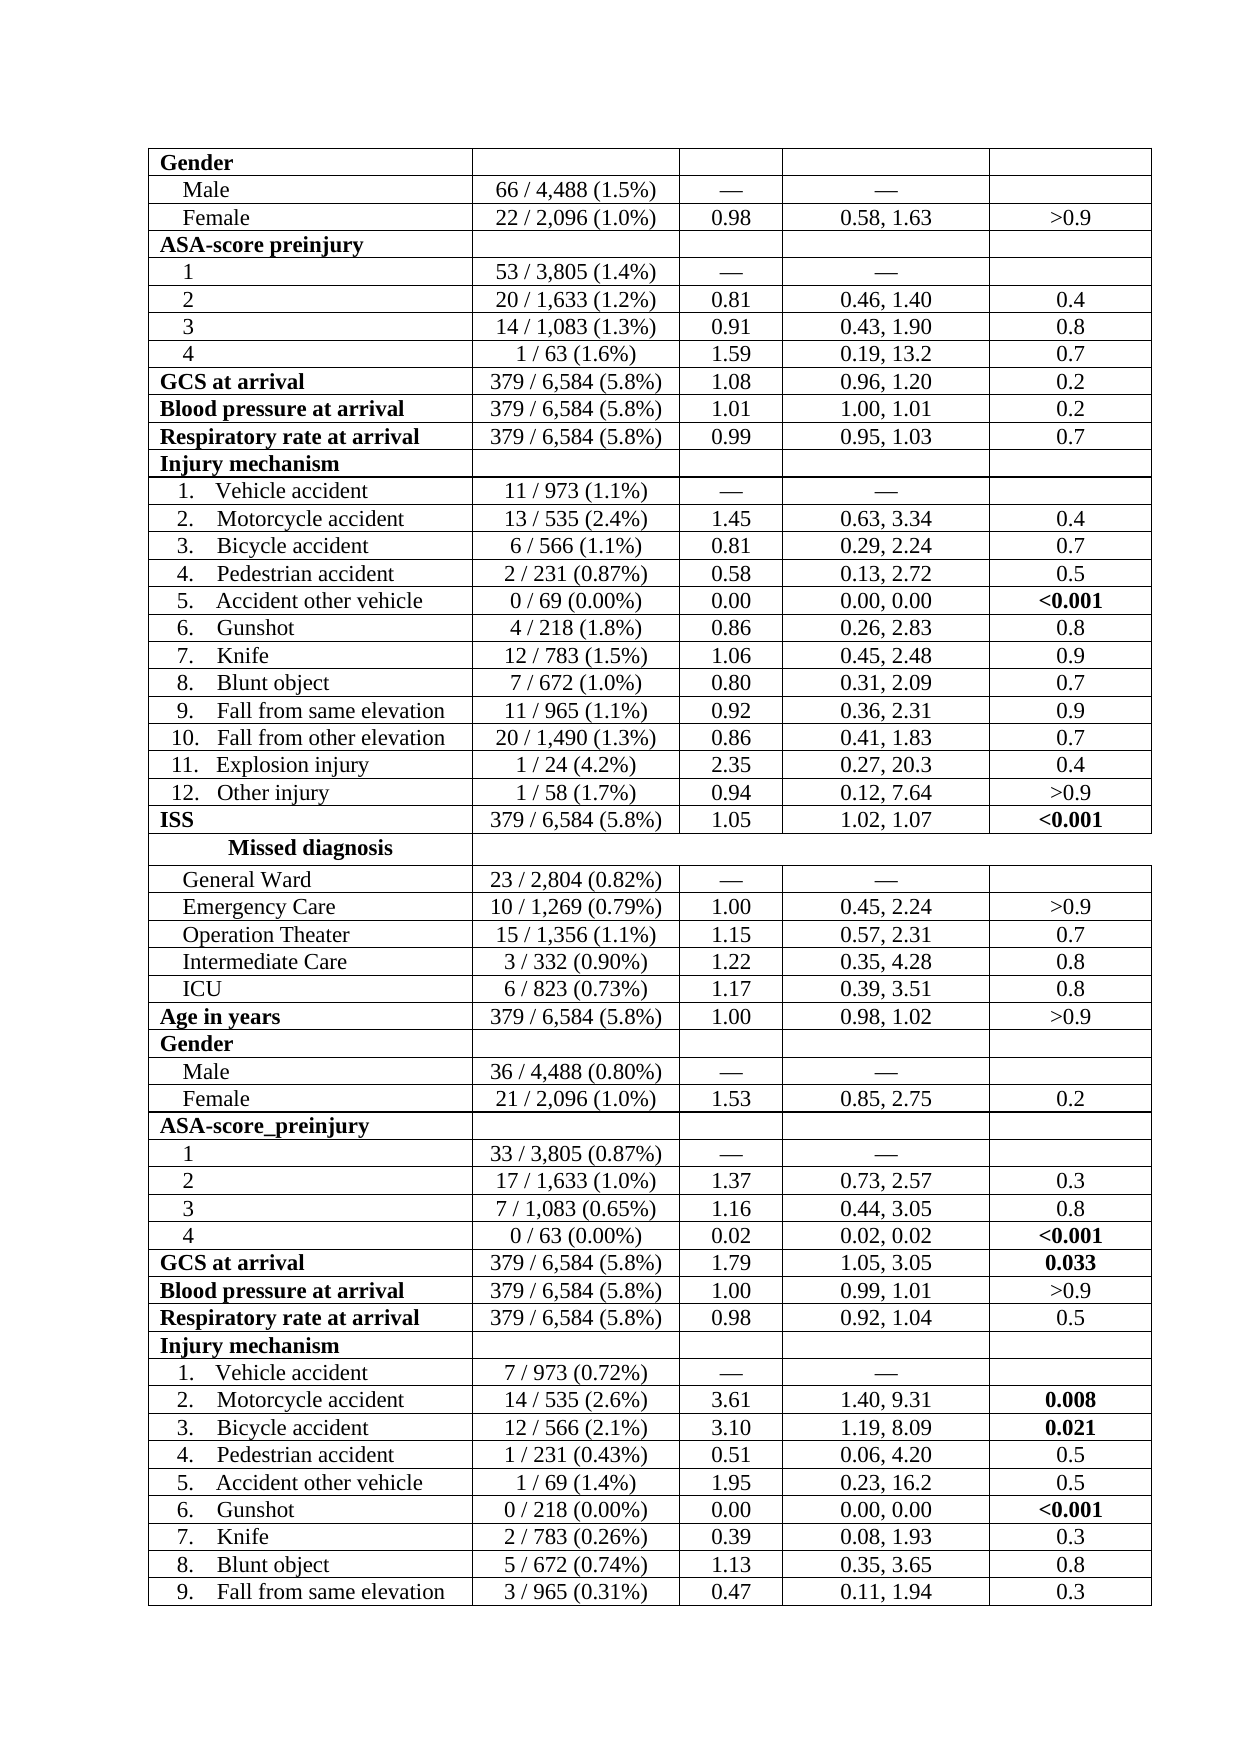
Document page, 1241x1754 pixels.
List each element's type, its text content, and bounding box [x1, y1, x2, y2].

table_cell 0.81 [680, 532, 782, 559]
table_cell 1.53 [680, 1085, 782, 1111]
table_cell [473, 149, 679, 175]
table_cell [680, 1113, 782, 1139]
table_cell 1 [149, 258, 472, 285]
table_cell 0.86 [680, 724, 782, 750]
table_cell <0.001 [990, 806, 1151, 833]
table_cell 6 / 566 (1.1%) [473, 532, 679, 559]
table_cell 6. Gunshot [149, 1496, 472, 1522]
table_cell 9. Fall from same elevation [149, 1578, 472, 1604]
table_cell — [783, 258, 989, 285]
table_cell [473, 1113, 679, 1139]
table_cell [990, 1332, 1151, 1358]
table_cell 3 [149, 1195, 472, 1221]
table_cell 379 / 6,584 (5.8%) [473, 423, 679, 449]
table_cell 36 / 4,488 (0.80%) [473, 1058, 679, 1084]
table_cell 8. Blunt object [149, 1551, 472, 1577]
table_cell 0.19, 13.2 [783, 341, 989, 367]
table_cell 11. Explosion injury [149, 751, 472, 778]
table_cell 0.58, 1.63 [783, 204, 989, 230]
table_cell 6. Gunshot [149, 615, 472, 641]
table_cell [990, 258, 1151, 285]
table_cell 0.98, 1.02 [783, 1003, 989, 1029]
table_cell Female [149, 204, 472, 230]
table_cell Gender [149, 1030, 472, 1057]
table_cell 0.7 [990, 423, 1151, 449]
table_cell ASA-score_preinjury [149, 1113, 472, 1139]
table_cell 0.96, 1.20 [783, 368, 989, 394]
table_cell 0.98 [680, 204, 782, 230]
table_cell [990, 1030, 1151, 1057]
table_cell 17 / 1,633 (1.0%) [473, 1167, 679, 1194]
table_cell 0.95, 1.03 [783, 423, 989, 449]
table_cell [680, 1030, 782, 1057]
table_cell 0.00, 0.00 [783, 587, 989, 613]
table_cell 2. Motorcycle accident [149, 1386, 472, 1413]
table_cell 0.3 [990, 1167, 1151, 1194]
table_cell 0.5 [990, 1304, 1151, 1331]
table_cell 1.19, 8.09 [783, 1414, 989, 1440]
table_cell [783, 1113, 989, 1139]
table_cell 1.40, 9.31 [783, 1386, 989, 1413]
table_cell 0.51 [680, 1441, 782, 1468]
table_cell 0.00 [680, 1496, 782, 1522]
table_cell — [783, 1058, 989, 1084]
table_cell 12 / 783 (1.5%) [473, 642, 679, 668]
table_cell 0.13, 2.72 [783, 560, 989, 586]
table_cell General Ward [149, 866, 472, 892]
table_cell Injury mechanism [149, 450, 472, 476]
table_cell 1 [149, 1140, 472, 1166]
table_cell 0 / 63 (0.00%) [473, 1222, 679, 1248]
table_cell 1.16 [680, 1195, 782, 1221]
table_cell 0.02, 0.02 [783, 1222, 989, 1248]
table_cell 0.45, 2.24 [783, 893, 989, 920]
table_cell 3 / 332 (0.90%) [473, 948, 679, 974]
table_cell 3 / 965 (0.31%) [473, 1578, 679, 1604]
table_cell 1.08 [680, 368, 782, 394]
table_cell ICU [149, 976, 472, 1002]
table_cell [990, 866, 1151, 892]
table_cell 4. Pedestrian accident [149, 1441, 472, 1468]
table_cell 0.23, 16.2 [783, 1469, 989, 1495]
table_cell 0.8 [990, 948, 1151, 974]
table_cell 0 / 69 (0.00%) [473, 587, 679, 613]
table_cell — [783, 1359, 989, 1385]
table_cell 0.8 [990, 1551, 1151, 1577]
table_cell 0.033 [990, 1250, 1151, 1276]
table_cell [473, 1332, 679, 1358]
table_cell 15 / 1,356 (1.1%) [473, 921, 679, 947]
table_cell 8. Blunt object [149, 669, 472, 696]
table_cell 1 / 69 (1.4%) [473, 1469, 679, 1495]
table_cell 0.35, 3.65 [783, 1551, 989, 1577]
table_cell 0.8 [990, 976, 1151, 1002]
table_cell 0.39, 3.51 [783, 976, 989, 1002]
table_cell 2.35 [680, 751, 782, 778]
table_cell 1 / 24 (4.2%) [473, 751, 679, 778]
table_cell 6 / 823 (0.73%) [473, 976, 679, 1002]
table_cell 21 / 2,096 (1.0%) [473, 1085, 679, 1111]
table_cell 0.43, 1.90 [783, 313, 989, 339]
table_cell — [680, 478, 782, 504]
table_cell 0.9 [990, 697, 1151, 723]
table_cell 379 / 6,584 (5.8%) [473, 1277, 679, 1303]
table_cell 1.05 [680, 806, 782, 833]
table_cell 0.47 [680, 1578, 782, 1604]
table_cell 0.81 [680, 286, 782, 312]
table_cell 0.4 [990, 505, 1151, 531]
table_cell 7 / 672 (1.0%) [473, 669, 679, 696]
table_cell 5 / 672 (0.74%) [473, 1551, 679, 1577]
table_cell [473, 231, 679, 257]
table_cell 0.02 [680, 1222, 782, 1248]
table_cell [473, 450, 679, 476]
table_cell 53 / 3,805 (1.4%) [473, 258, 679, 285]
table_cell 0.45, 2.48 [783, 642, 989, 668]
table_cell 1.37 [680, 1167, 782, 1194]
table_cell — [680, 866, 782, 892]
table_cell 5. Accident other vehicle [149, 1469, 472, 1495]
table_cell 7 / 973 (0.72%) [473, 1359, 679, 1385]
table_cell 1.01 [680, 395, 782, 422]
table_cell — [680, 1140, 782, 1166]
table_cell 0.4 [990, 286, 1151, 312]
table_cell 0.57, 2.31 [783, 921, 989, 947]
table_cell <0.001 [990, 1222, 1151, 1248]
table_cell 0.06, 4.20 [783, 1441, 989, 1468]
table_cell Vehicle accident [149, 1359, 472, 1385]
table_cell — [783, 1140, 989, 1166]
table_cell 0.8 [990, 313, 1151, 339]
table_cell 22 / 2,096 (1.0%) [473, 204, 679, 230]
table_cell 0.00, 0.00 [783, 1496, 989, 1522]
table_cell 5. Accident other vehicle [149, 587, 472, 613]
table_cell GCS at arrival [149, 1250, 472, 1276]
table_cell 3. Bicycle accident [149, 532, 472, 559]
table_cell 2 [149, 286, 472, 312]
table_cell 1.13 [680, 1551, 782, 1577]
table_cell [990, 1140, 1151, 1166]
table_cell 10. Fall from other elevation [149, 724, 472, 750]
table_cell 3 [149, 313, 472, 339]
table_cell 0.99, 1.01 [783, 1277, 989, 1303]
table_cell 0.63, 3.34 [783, 505, 989, 531]
table_cell 7. Knife [149, 642, 472, 668]
table_cell [990, 231, 1151, 257]
table_cell [783, 1332, 989, 1358]
table_cell 0.5 [990, 1469, 1151, 1495]
table_cell [680, 149, 782, 175]
table_cell 1 / 58 (1.7%) [473, 779, 679, 805]
table_cell 379 / 6,584 (5.8%) [473, 1304, 679, 1331]
table_cell — [680, 258, 782, 285]
table_cell 0 / 218 (0.00%) [473, 1496, 679, 1522]
table_cell 1.15 [680, 921, 782, 947]
table_cell 0.2 [990, 1085, 1151, 1111]
table_cell [990, 149, 1151, 175]
table_cell 0.7 [990, 921, 1151, 947]
table_cell 1.06 [680, 642, 782, 668]
table_cell 14 / 1,083 (1.3%) [473, 313, 679, 339]
table_cell 379 / 6,584 (5.8%) [473, 368, 679, 394]
table_cell 0.29, 2.24 [783, 532, 989, 559]
table_cell 379 / 6,584 (5.8%) [473, 395, 679, 422]
table_cell Respiratory rate at arrival [149, 423, 472, 449]
table_cell [990, 450, 1151, 476]
table_cell 1.00 [680, 1277, 782, 1303]
table_cell 0.94 [680, 779, 782, 805]
table_cell 0.021 [990, 1414, 1151, 1440]
table_cell 0.08, 1.93 [783, 1524, 989, 1550]
table_cell 11 / 973 (1.1%) [473, 478, 679, 504]
table_cell ISS [149, 806, 472, 833]
table_cell 0.00 [680, 587, 782, 613]
table_cell 0.46, 1.40 [783, 286, 989, 312]
table_cell [680, 450, 782, 476]
table_cell 0.99 [680, 423, 782, 449]
table_cell 379 / 6,584 (5.8%) [473, 1250, 679, 1276]
table_cell 0.92, 1.04 [783, 1304, 989, 1331]
table_cell 9. Fall from same elevation [149, 697, 472, 723]
table_cell — [680, 1359, 782, 1385]
table_cell >0.9 [990, 779, 1151, 805]
table_cell 0.5 [990, 560, 1151, 586]
table_cell — [783, 866, 989, 892]
table_cell >0.9 [990, 204, 1151, 230]
table_cell 4. Pedestrian accident [149, 560, 472, 586]
table_cell 0.7 [990, 724, 1151, 750]
table_cell Intermediate Care [149, 948, 472, 974]
table_cell 0.2 [990, 368, 1151, 394]
table_cell [990, 1359, 1151, 1385]
table_cell 0.12, 7.64 [783, 779, 989, 805]
table_cell — [680, 1058, 782, 1084]
table_cell [990, 1113, 1151, 1139]
table_cell >0.9 [990, 1277, 1151, 1303]
table_cell 3.61 [680, 1386, 782, 1413]
table_cell Injury mechanism [149, 1332, 472, 1358]
table_cell Operation Theater [149, 921, 472, 947]
table_cell 0.3 [990, 1524, 1151, 1550]
table_cell 0.35, 4.28 [783, 948, 989, 974]
table_cell 0.5 [990, 1441, 1151, 1468]
table_cell [473, 1030, 679, 1057]
table_cell 0.44, 3.05 [783, 1195, 989, 1221]
table_cell 0.9 [990, 642, 1151, 668]
table_cell 0.36, 2.31 [783, 697, 989, 723]
table_cell Male [149, 1058, 472, 1084]
table_cell 1.22 [680, 948, 782, 974]
table_cell 0.39 [680, 1524, 782, 1550]
table_cell 4 [149, 1222, 472, 1248]
table_cell 11 / 965 (1.1%) [473, 697, 679, 723]
table_cell 1.59 [680, 341, 782, 367]
table_cell 1 / 63 (1.6%) [473, 341, 679, 367]
table_cell [990, 478, 1151, 504]
table_cell Male [149, 176, 472, 202]
table_cell 12 / 566 (2.1%) [473, 1414, 679, 1440]
table_cell Blood pressure at arrival [149, 1277, 472, 1303]
table_cell — [783, 478, 989, 504]
table_cell Age in years [149, 1003, 472, 1029]
table_cell [783, 149, 989, 175]
table_cell 1.45 [680, 505, 782, 531]
table_cell 1.17 [680, 976, 782, 1002]
table_cell 10 / 1,269 (0.79%) [473, 893, 679, 920]
table_cell 7. Knife [149, 1524, 472, 1550]
table_cell <0.001 [990, 587, 1151, 613]
table_cell [990, 1058, 1151, 1084]
table_cell 2 / 231 (0.87%) [473, 560, 679, 586]
table_cell 23 / 2,804 (0.82%) [473, 866, 679, 892]
table_cell 0.86 [680, 615, 782, 641]
table_cell 14 / 535 (2.6%) [473, 1386, 679, 1413]
table_cell 13 / 535 (2.4%) [473, 505, 679, 531]
table_cell 3. Bicycle accident [149, 1414, 472, 1440]
table_cell [783, 450, 989, 476]
table_cell Respiratory rate at arrival [149, 1304, 472, 1331]
table_cell 1.00, 1.01 [783, 395, 989, 422]
table_cell Vehicle accident [149, 478, 472, 504]
table_cell Emergency Care [149, 893, 472, 920]
table_cell [680, 231, 782, 257]
table_cell 66 / 4,488 (1.5%) [473, 176, 679, 202]
table_cell 4 [149, 341, 472, 367]
table_cell 0.3 [990, 1578, 1151, 1604]
table_cell 0.2 [990, 395, 1151, 422]
table_cell [990, 176, 1151, 202]
table_cell — [783, 176, 989, 202]
table_cell — [680, 176, 782, 202]
table_cell 3.10 [680, 1414, 782, 1440]
table_cell >0.9 [990, 893, 1151, 920]
table_cell 0.80 [680, 669, 782, 696]
table_cell 0.91 [680, 313, 782, 339]
table_cell 0.73, 2.57 [783, 1167, 989, 1194]
table_cell 12. Other injury [149, 779, 472, 805]
table_cell ASA-score preinjury [149, 231, 472, 257]
table_cell Missed diagnosis [149, 834, 472, 865]
table_cell 2. Motorcycle accident [149, 505, 472, 531]
table_cell 0.85, 2.75 [783, 1085, 989, 1111]
table_cell 0.7 [990, 669, 1151, 696]
table_cell >0.9 [990, 1003, 1151, 1029]
table_cell 2 [149, 1167, 472, 1194]
table_cell 1.79 [680, 1250, 782, 1276]
table_cell 0.26, 2.83 [783, 615, 989, 641]
table_cell 2 / 783 (0.26%) [473, 1524, 679, 1550]
table_cell Gender [149, 149, 472, 175]
table_cell 1.00 [680, 1003, 782, 1029]
table_cell 0.31, 2.09 [783, 669, 989, 696]
table_cell 0.8 [990, 1195, 1151, 1221]
table_cell 4 / 218 (1.8%) [473, 615, 679, 641]
table_cell 0.58 [680, 560, 782, 586]
table_cell 0.7 [990, 532, 1151, 559]
table_cell 33 / 3,805 (0.87%) [473, 1140, 679, 1166]
table_cell 20 / 1,490 (1.3%) [473, 724, 679, 750]
table_cell 7 / 1,083 (0.65%) [473, 1195, 679, 1221]
table_cell <0.001 [990, 1496, 1151, 1522]
table_cell [783, 231, 989, 257]
table_cell 0.98 [680, 1304, 782, 1331]
table_cell 1.95 [680, 1469, 782, 1495]
table_cell Blood pressure at arrival [149, 395, 472, 422]
table_cell 1 / 231 (0.43%) [473, 1441, 679, 1468]
table_cell 0.11, 1.94 [783, 1578, 989, 1604]
table_cell 20 / 1,633 (1.2%) [473, 286, 679, 312]
table_cell Female [149, 1085, 472, 1111]
table_cell 0.92 [680, 697, 782, 723]
table_cell 0.27, 20.3 [783, 751, 989, 778]
table_cell 1.00 [680, 893, 782, 920]
table_cell [680, 1332, 782, 1358]
table_cell 0.008 [990, 1386, 1151, 1413]
table_cell 379 / 6,584 (5.8%) [473, 1003, 679, 1029]
table_cell GCS at arrival [149, 368, 472, 394]
table_cell 1.05, 3.05 [783, 1250, 989, 1276]
table_cell 0.7 [990, 341, 1151, 367]
table_cell 1.02, 1.07 [783, 806, 989, 833]
table_cell 379 / 6,584 (5.8%) [473, 806, 679, 833]
table_cell 0.4 [990, 751, 1151, 778]
table_cell [783, 1030, 989, 1057]
table_cell 0.8 [990, 615, 1151, 641]
table_cell 0.41, 1.83 [783, 724, 989, 750]
